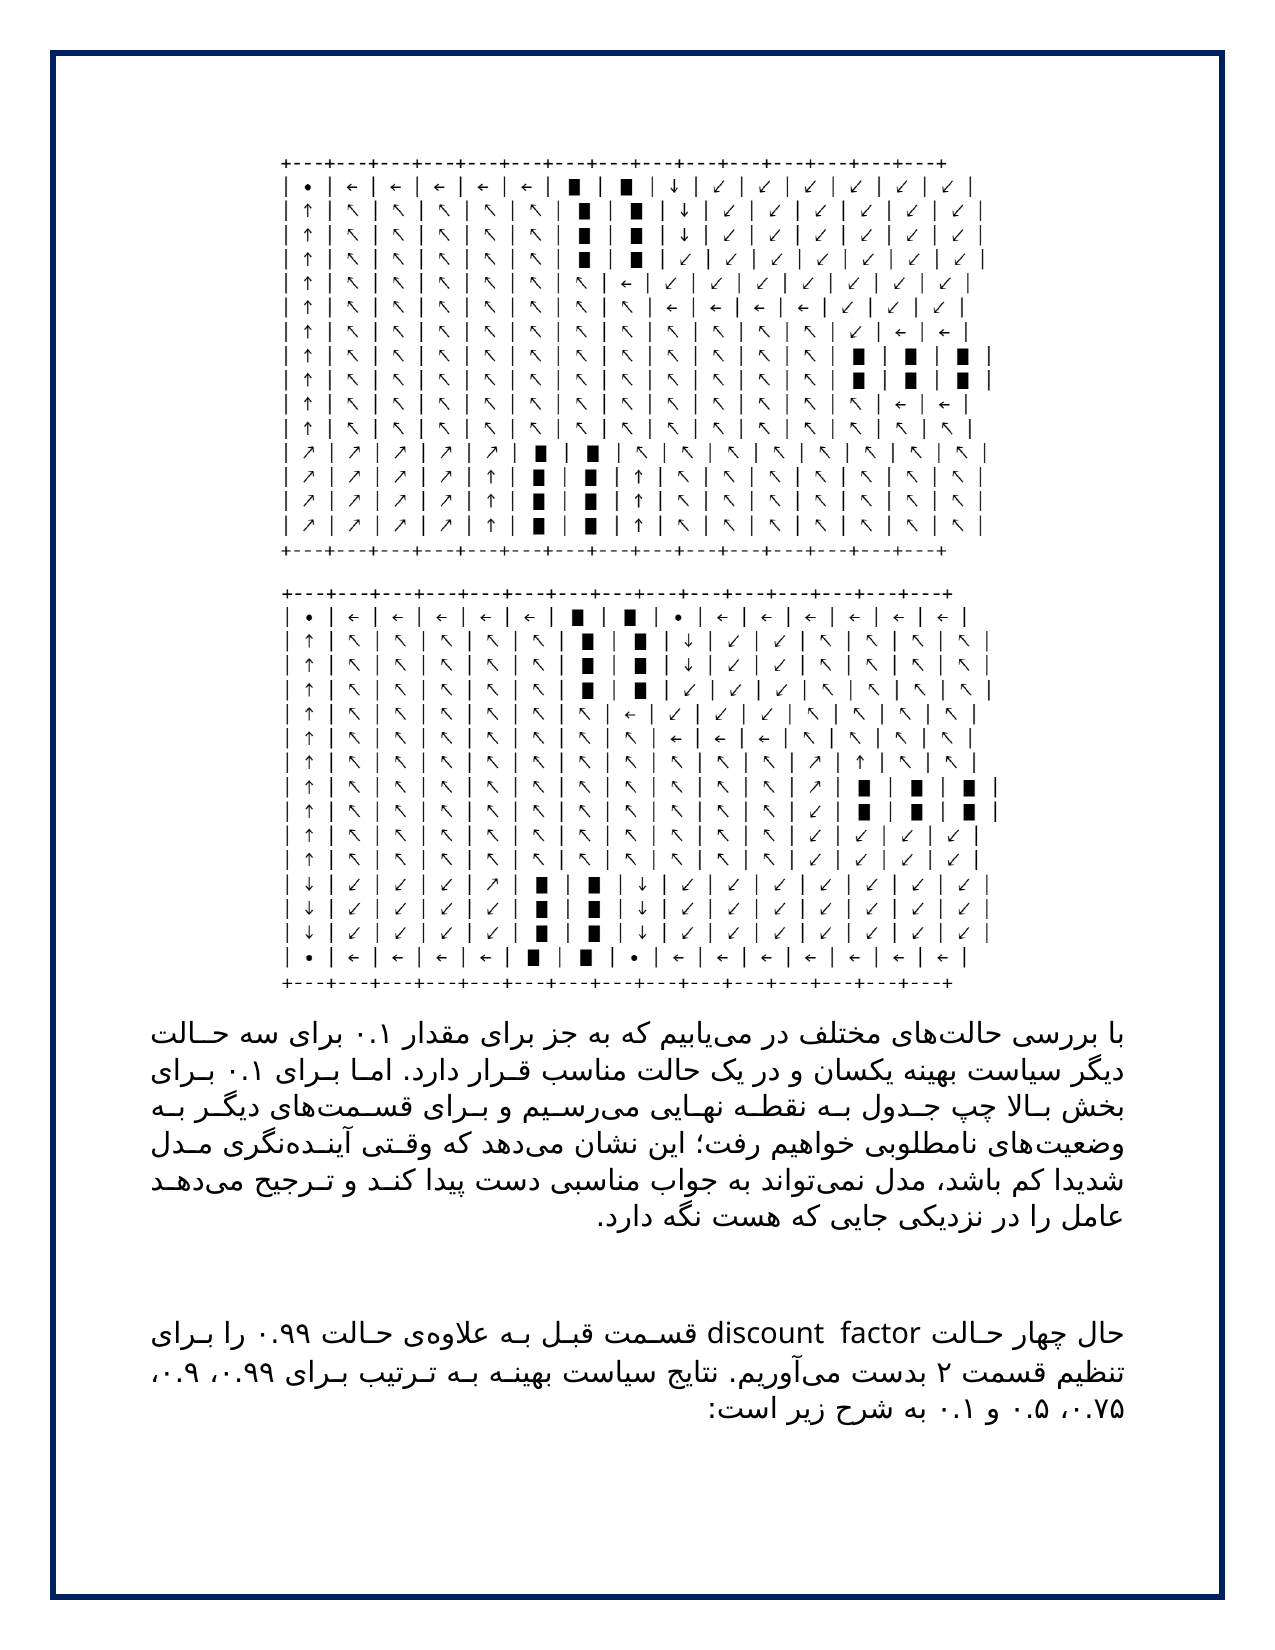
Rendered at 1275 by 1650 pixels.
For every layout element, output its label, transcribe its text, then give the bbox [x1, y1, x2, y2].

text حال چهار حالت discount factor‌ قسمت قبل به علاوه‌ی حالت ۰.۹۹ را برای تنظیم قسمت ۲ بدست می‌آوریم. نتایج سیاست بهینه به ترتیب برای ۰.۹۹، ۰.۹، ۰.۷۵، ۰.۵ و ۰.۱ به شرح زیر است: [150, 1313, 1125, 1426]
picture [272, 150, 1003, 564]
picture [275, 583, 1000, 997]
text با بررسی حالت‌های مختلف در می‌یابیم که به جز برای مقدار ۰.۱ برای سه حالت دیگر سیاست بهینه یکسان و در یک حالت مناسب قرار دارد. اما برای ۰.۱ برای بخش بالا چپ جدول به نقطه نهایی می‌رسیم و برای قسمت‌های دیگر به وضعیت‌های نامطلوبی خواهیم رفت؛ این نشان می‌دهد که وقتی آینده‌نگری مدل شدیدا کم باشد، مدل نمی‌تواند به جواب مناسبی دست پیدا کند و ترجیح می‌دهد عامل را در نزدیکی جایی که هست نگه دارد. [150, 1016, 1125, 1234]
